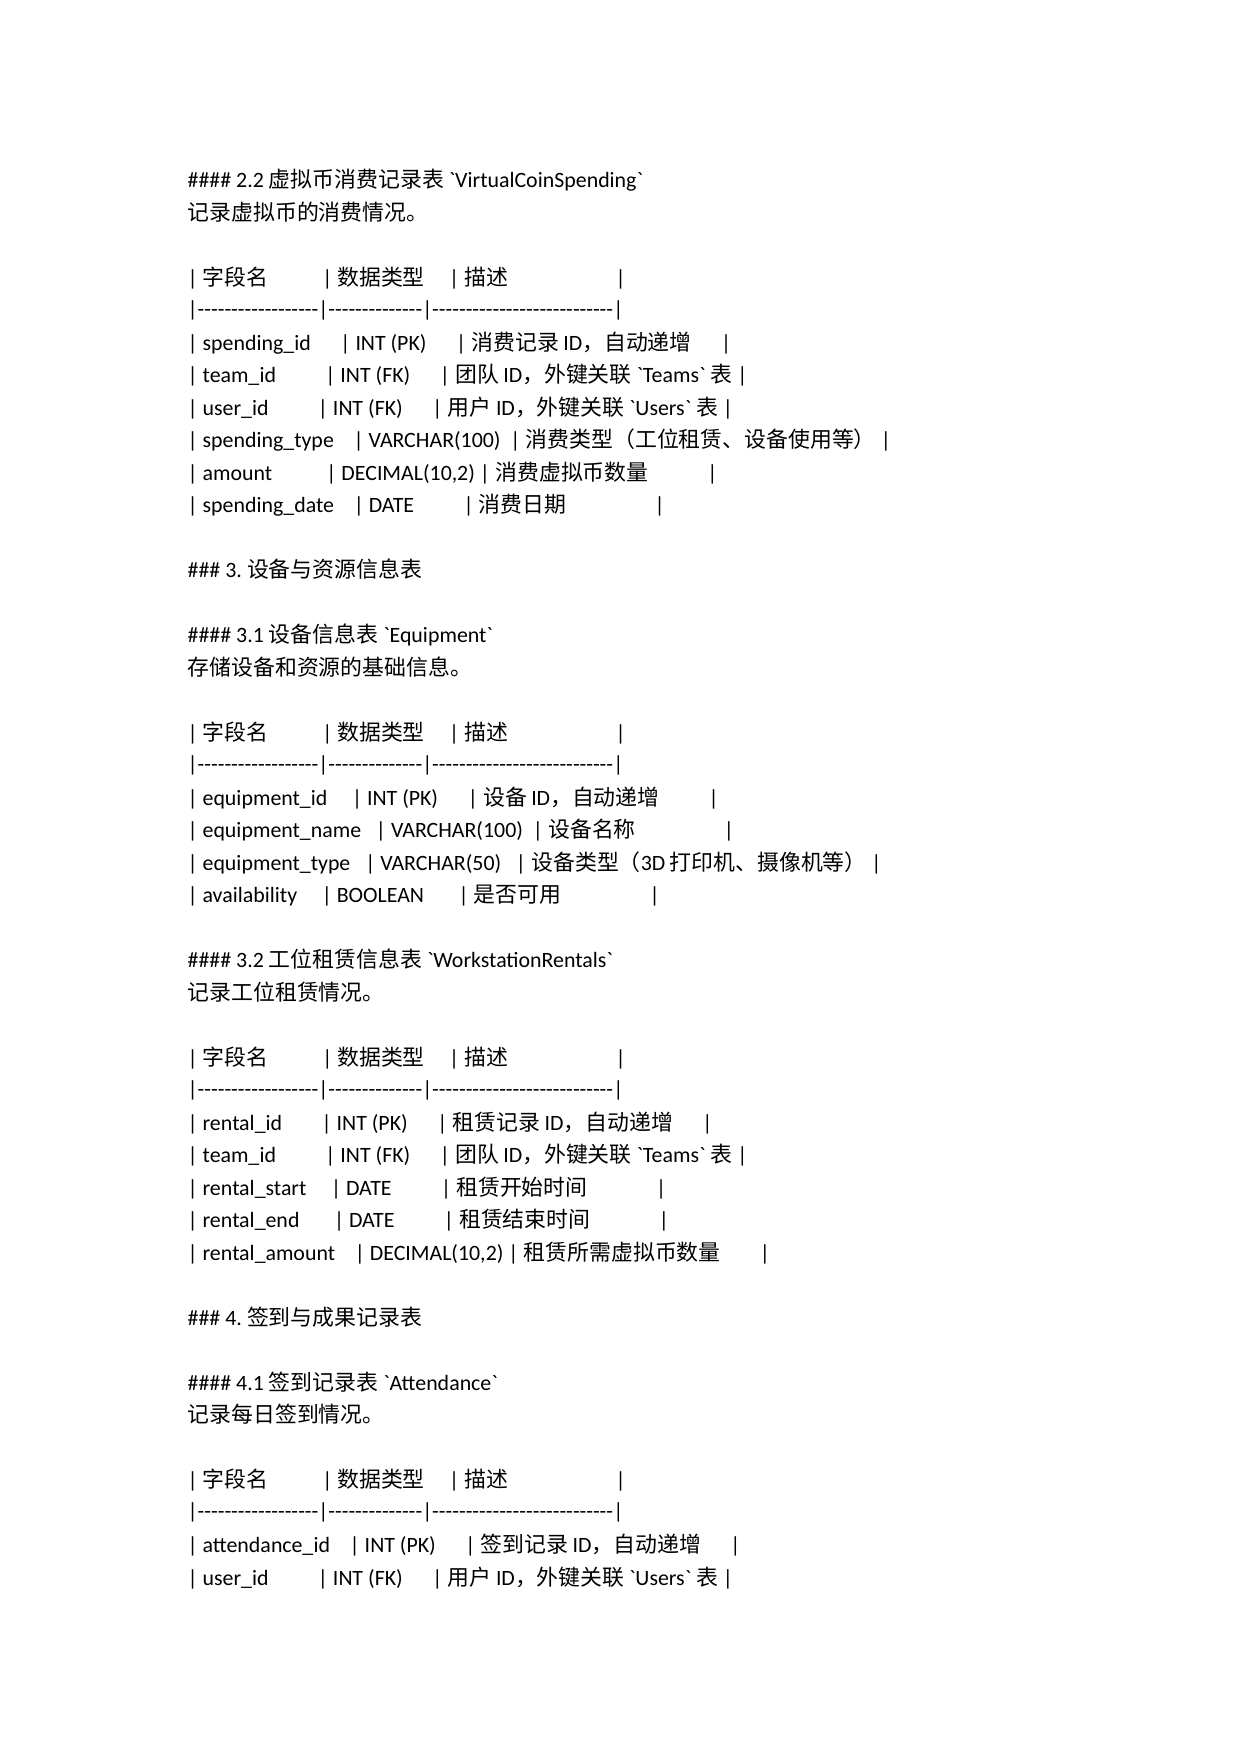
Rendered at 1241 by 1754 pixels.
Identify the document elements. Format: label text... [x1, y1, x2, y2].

text | equipment_name | VARCHAR(100) | 设备名称 | [187, 812, 1053, 844]
text 记录虚拟币的消费情况。 [187, 194, 1053, 227]
text | team_id | INT (FK) | 团队ID，外键关联 `Teams` 表 | [187, 357, 1053, 389]
text #### 2.2 虚拟币消费记录表 `VirtualCoinSpending` [187, 162, 1053, 194]
text | 字段名 | 数据类型 | 描述 | [187, 1462, 1053, 1494]
text 存储设备和资源的基础信息。 [187, 649, 1053, 682]
text | availability | BOOLEAN | 是否可用 | [187, 877, 1053, 909]
text 记录每日签到情况。 [187, 1397, 1053, 1429]
text | user_id | INT (FK) | 用户ID，外键关联 `Users` 表 | [187, 1559, 1053, 1592]
text #### 3.2 工位租赁信息表 `WorkstationRentals` [187, 942, 1053, 974]
text | 字段名 | 数据类型 | 描述 | [187, 1039, 1053, 1072]
text | rental_amount | DECIMAL(10,2) | 租赁所需虚拟币数量 | [187, 1234, 1053, 1267]
text #### 3.1 设备信息表 `Equipment` [187, 617, 1053, 649]
text | spending_type | VARCHAR(100) | 消费类型（工位租赁、设备使用等） | [187, 422, 1053, 454]
text |------------------|--------------|---------------------------| [187, 1494, 1053, 1527]
text #### 4.1 签到记录表 `Attendance` [187, 1364, 1053, 1397]
text | team_id | INT (FK) | 团队ID，外键关联 `Teams` 表 | [187, 1137, 1053, 1169]
text |------------------|--------------|---------------------------| [187, 747, 1053, 779]
text | attendance_id | INT (PK) | 签到记录ID，自动递增 | [187, 1527, 1053, 1559]
text ### 4. 签到与成果记录表 [187, 1299, 1053, 1332]
text |------------------|--------------|---------------------------| [187, 292, 1053, 324]
text | spending_date | DATE | 消费日期 | [187, 487, 1053, 519]
text | equipment_type | VARCHAR(50) | 设备类型（3D打印机、摄像机等） | [187, 844, 1053, 877]
text | 字段名 | 数据类型 | 描述 | [187, 259, 1053, 292]
text | rental_end | DATE | 租赁结束时间 | [187, 1202, 1053, 1234]
text | amount | DECIMAL(10,2) | 消费虚拟币数量 | [187, 454, 1053, 487]
text | spending_id | INT (PK) | 消费记录ID，自动递增 | [187, 324, 1053, 357]
text | equipment_id | INT (PK) | 设备ID，自动递增 | [187, 779, 1053, 812]
text ### 3. 设备与资源信息表 [187, 552, 1053, 584]
text | 字段名 | 数据类型 | 描述 | [187, 714, 1053, 747]
text |------------------|--------------|---------------------------| [187, 1072, 1053, 1104]
text | rental_start | DATE | 租赁开始时间 | [187, 1169, 1053, 1202]
text | rental_id | INT (PK) | 租赁记录ID，自动递增 | [187, 1104, 1053, 1137]
text | user_id | INT (FK) | 用户ID，外键关联 `Users` 表 | [187, 389, 1053, 422]
text 记录工位租赁情况。 [187, 974, 1053, 1007]
